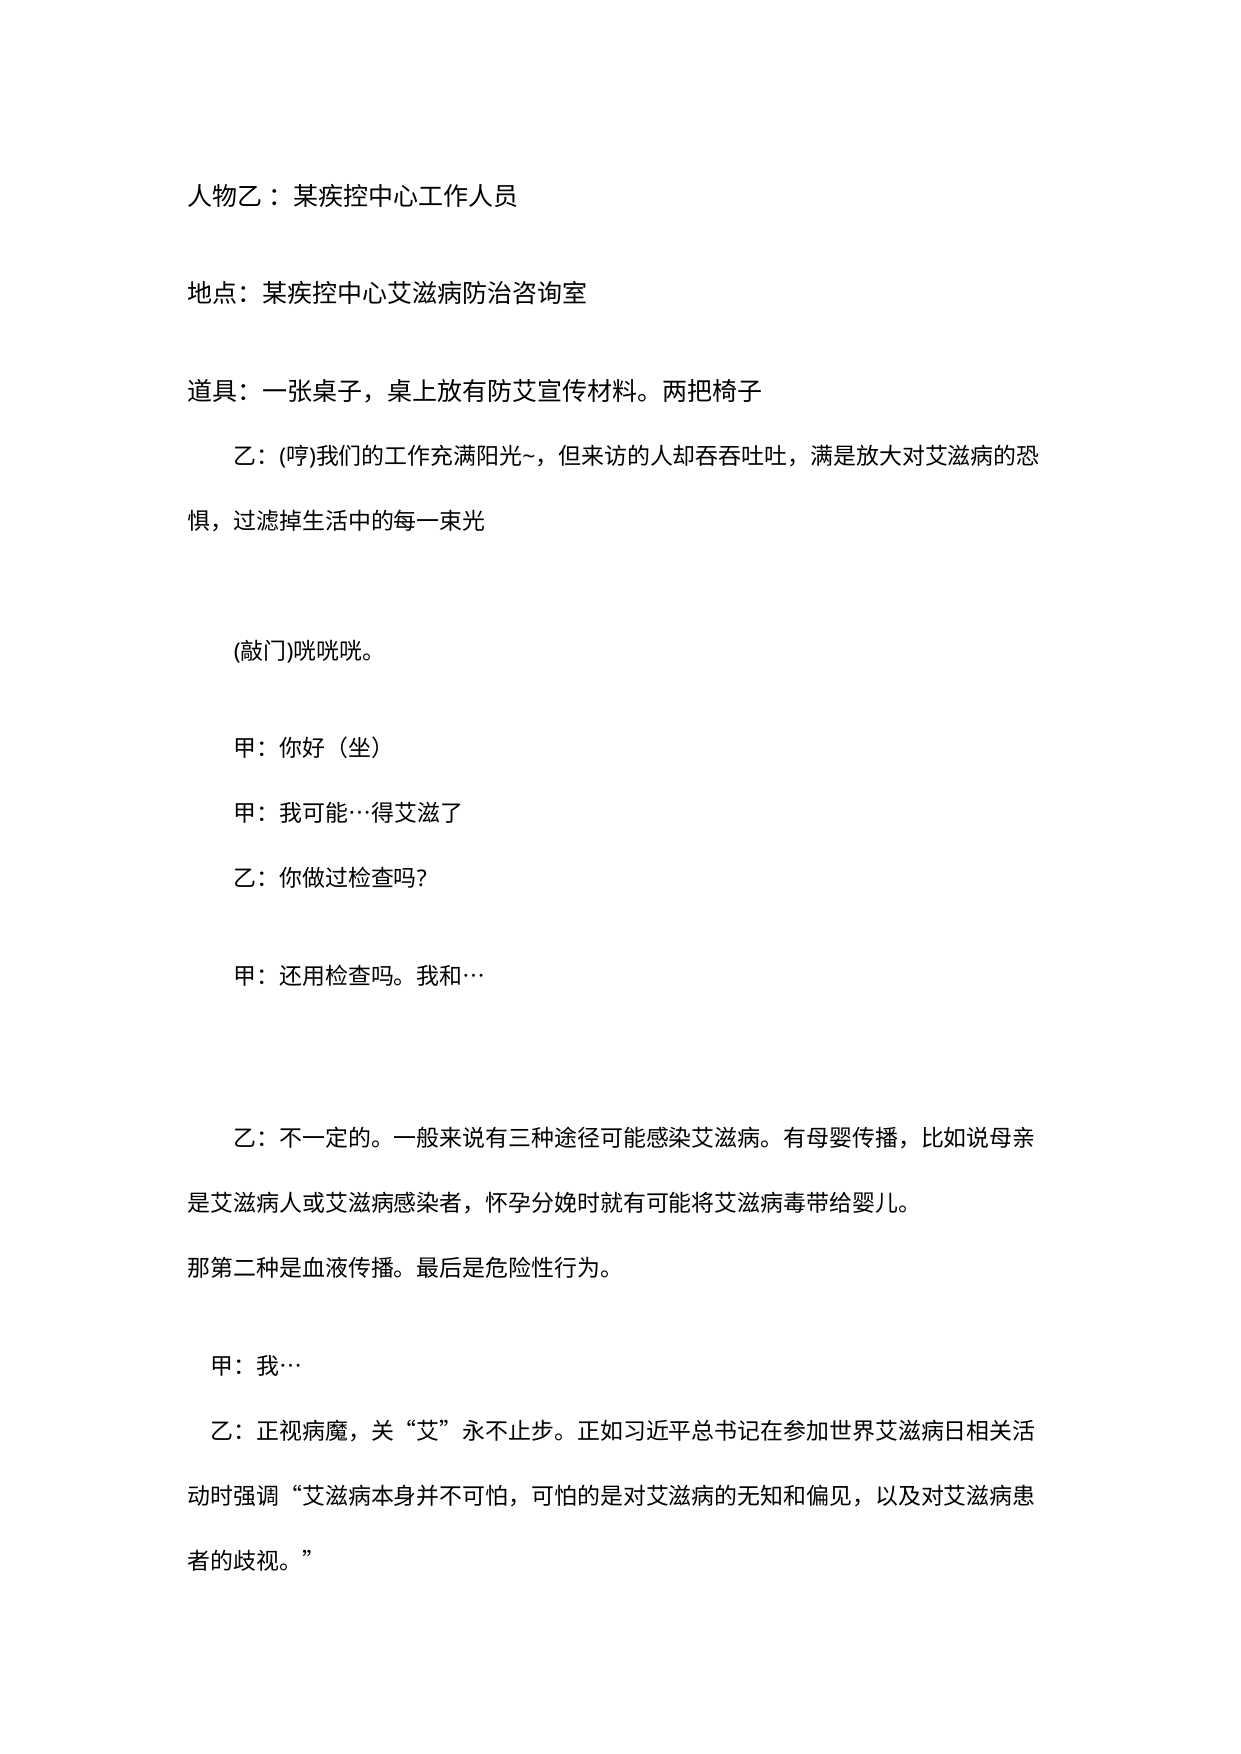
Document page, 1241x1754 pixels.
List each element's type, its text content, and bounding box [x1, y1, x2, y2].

text (敲门)咣咣咣。 [187, 617, 1053, 682]
text 那第二种是血液传播。最后是危险性行为。 [187, 1234, 1053, 1299]
text 甲：我可能…得艾滋了 [187, 779, 1053, 844]
text 乙：(哼)我们的工作充满阳光~，但来访的人却吞吞吐吐，满是放大对艾滋病的恐惧，过滤掉生活中的每一束光 [187, 422, 1053, 552]
text 甲：我… [187, 1332, 1053, 1397]
text 道具：一张桌子，桌上放有防艾宣传材料。两把椅子 [187, 357, 1053, 422]
text 乙：你做过检查吗? [187, 844, 1053, 909]
text 甲：你好（坐） [187, 714, 1053, 779]
text 人物乙 ：某疾控中心工作人员 [187, 162, 1053, 227]
text 地点：某疾控中心艾滋病防治咨询室 [187, 259, 1053, 324]
text 甲：还用检查吗。我和… [187, 942, 1053, 1007]
text 乙：正视病魔，关“艾”永不止步。正如习近平总书记在参加世界艾滋病日相关活动时强调“艾滋病本身并不可怕，可怕的是对艾滋病的无知和偏见，以及对艾滋病患者的歧视。” [187, 1397, 1053, 1592]
text 乙：不一定的。一般来说有三种途径可能感染艾滋病。有母婴传播，比如说母亲是艾滋病人或艾滋病感染者，怀孕分娩时就有可能将艾滋病毒带给婴儿。 [187, 1104, 1053, 1234]
